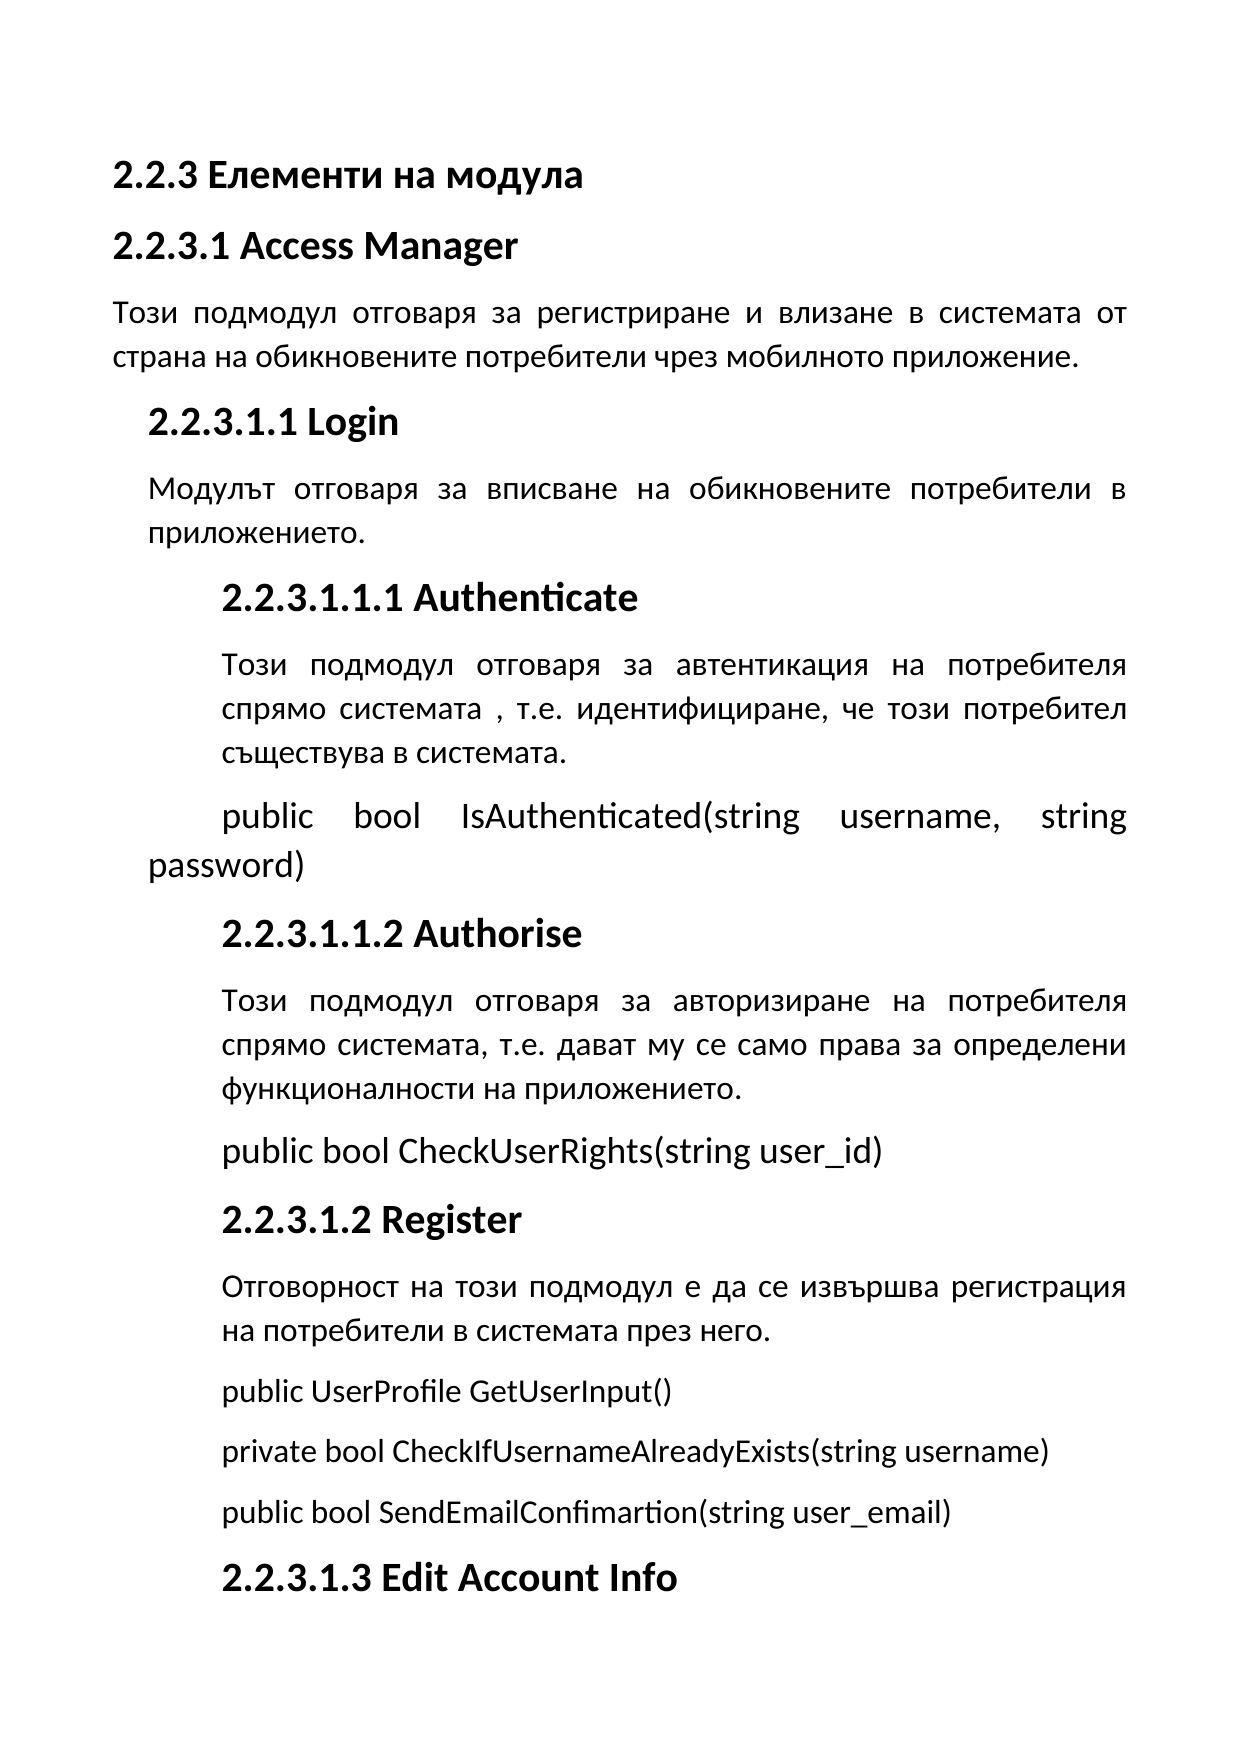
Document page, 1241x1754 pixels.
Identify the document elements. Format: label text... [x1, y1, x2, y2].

text Този подмодул отговаря за авторизиране на потребителя спрямо системата, т.е. дават му се само права за определени функционалности на приложението. [221, 979, 1128, 1107]
text 2.2.3.1.1.1 Authenticate [148, 571, 1128, 622]
text 2.2.3.1.1.2 Authorise [221, 907, 1128, 958]
text Този подмодул отговаря за автентикация на потребителя спрямо системата , т.е. идентифициране, че този потребител съществува в системата. [221, 643, 1128, 772]
text 2.2.3.1 Access Manager [112, 219, 1128, 270]
text 2.2.3 Елементи на модула [112, 148, 1128, 198]
text Отговорност на този подмодул е да се извършва регистрация на потребители в системата през него. [221, 1265, 1128, 1350]
text public UserProfile GetUserInput() [221, 1369, 1128, 1410]
text 2.2.3.1.1 Login [148, 395, 1128, 446]
text Този подмодул отговаря за регистриране и влизане в системата от страна на обикновените потребители чрез мобилното приложение. [112, 291, 1128, 375]
text 2.2.3.1.2 Register [221, 1193, 1128, 1244]
text Модулът отговаря за вписване на обикновените потребители в приложението. [148, 467, 1128, 552]
text public bool CheckUserRights(string user_id) [148, 1127, 1128, 1173]
text private bool CheckIfUsernameAlreadyExists(string username) [221, 1430, 1128, 1471]
text public bool IsAuthenticated(string username, string password) [148, 792, 1128, 887]
text 2.2.3.1.3 Edit Account Info [221, 1551, 1128, 1602]
text public bool SendEmailConfimartion(string user_email) [221, 1491, 1128, 1532]
